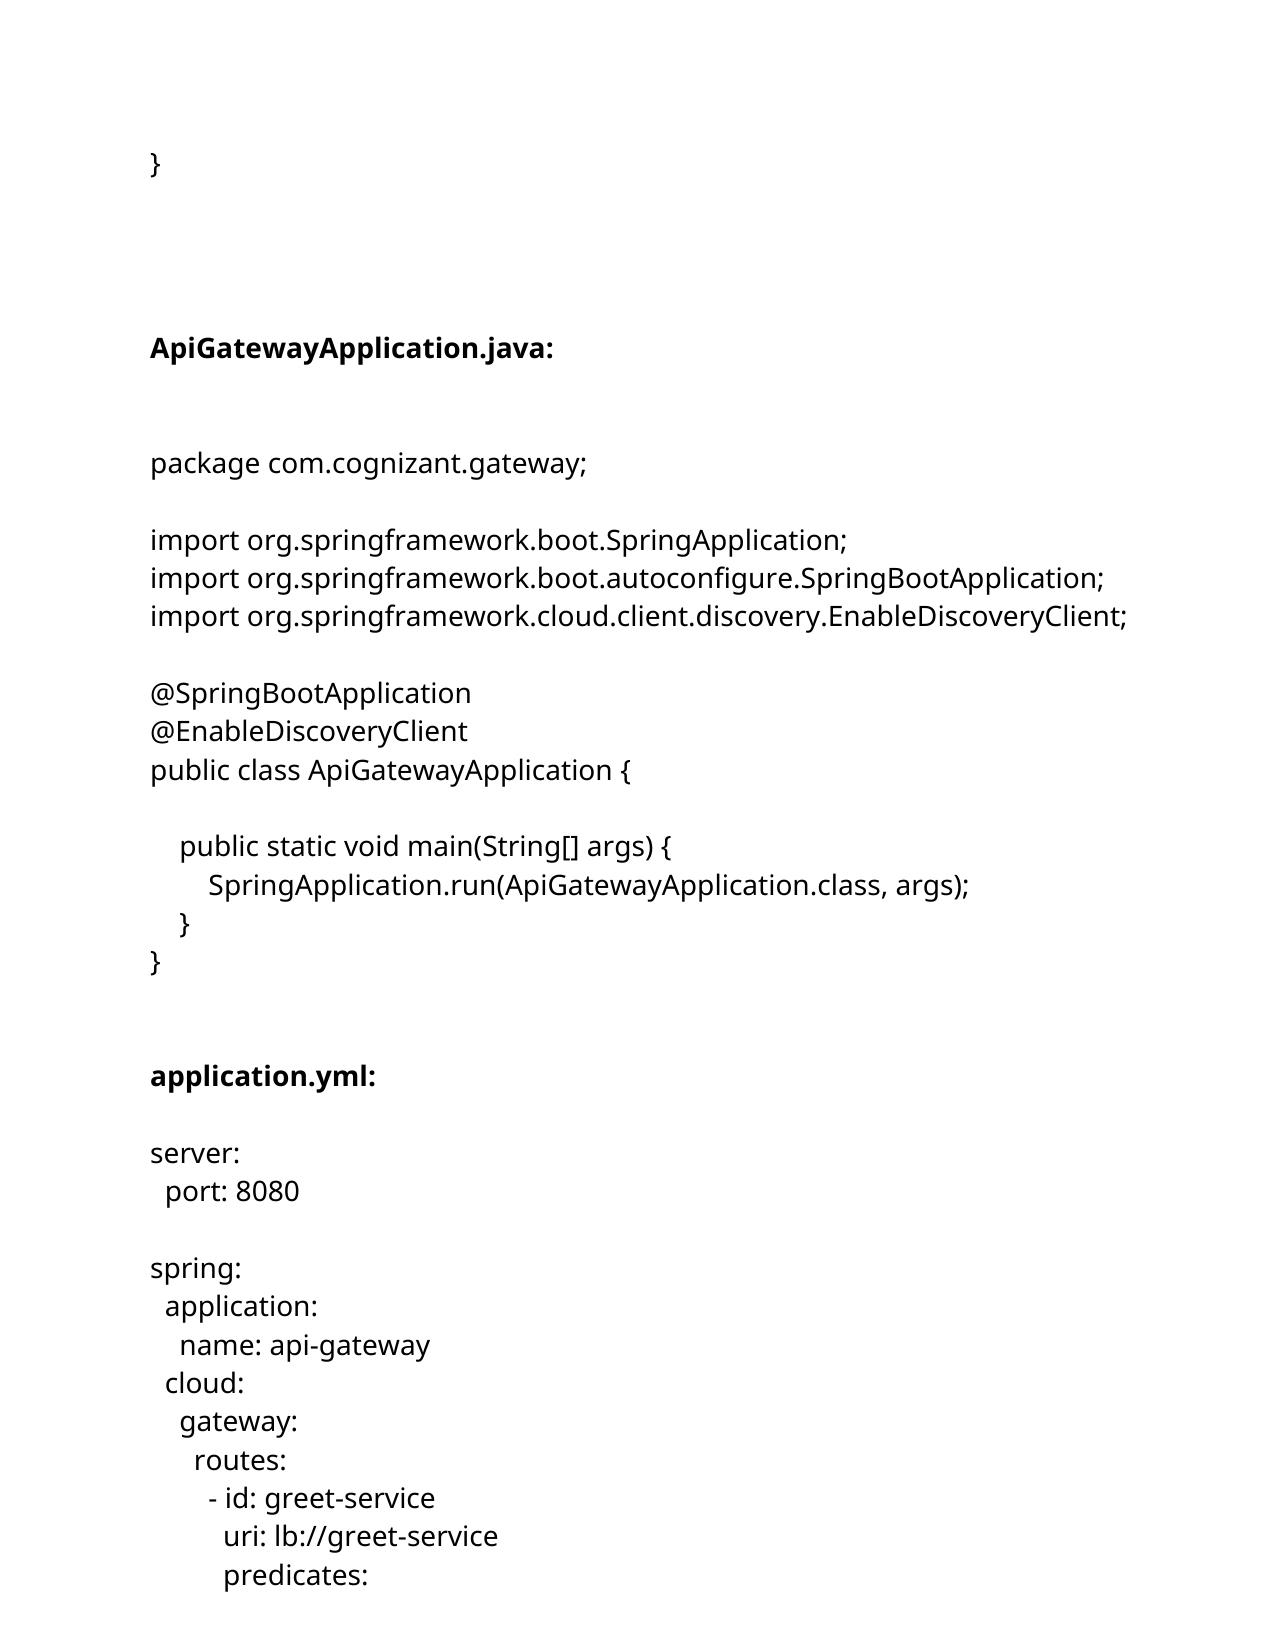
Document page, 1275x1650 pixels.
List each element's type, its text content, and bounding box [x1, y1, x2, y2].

text } [150, 941, 1200, 980]
text uri: lb://greet-service [150, 1516, 1200, 1555]
text public static void main(String[] args) { [150, 826, 1200, 865]
text spring: [150, 1248, 1200, 1286]
text } [150, 903, 1200, 941]
text application: [150, 1286, 1200, 1325]
text } [150, 143, 1200, 182]
text application.yml: [150, 1056, 1200, 1095]
text port: 8080 [150, 1171, 1200, 1210]
text name: api-gateway [150, 1325, 1200, 1363]
text ApiGatewayApplication.java: [150, 328, 1200, 366]
text import org.springframework.boot.autoconfigure.SpringBootApplication; [150, 558, 1200, 596]
text @EnableDiscoveryClient [150, 711, 1200, 750]
text SpringApplication.run(ApiGatewayApplication.class, args); [150, 865, 1200, 903]
text - id: greet-service [150, 1478, 1200, 1516]
text package com.cognizant.gateway; [150, 443, 1200, 481]
text predicates: [150, 1555, 1200, 1593]
text cloud: [150, 1363, 1200, 1401]
text public class ApiGatewayApplication { [150, 750, 1200, 788]
text import org.springframework.cloud.client.discovery.EnableDiscoveryClient; [150, 596, 1200, 635]
text import org.springframework.boot.SpringApplication; [150, 520, 1200, 558]
text server: [150, 1133, 1200, 1171]
text @SpringBootApplication [150, 673, 1200, 711]
text gateway: [150, 1401, 1200, 1440]
text routes: [150, 1440, 1200, 1478]
